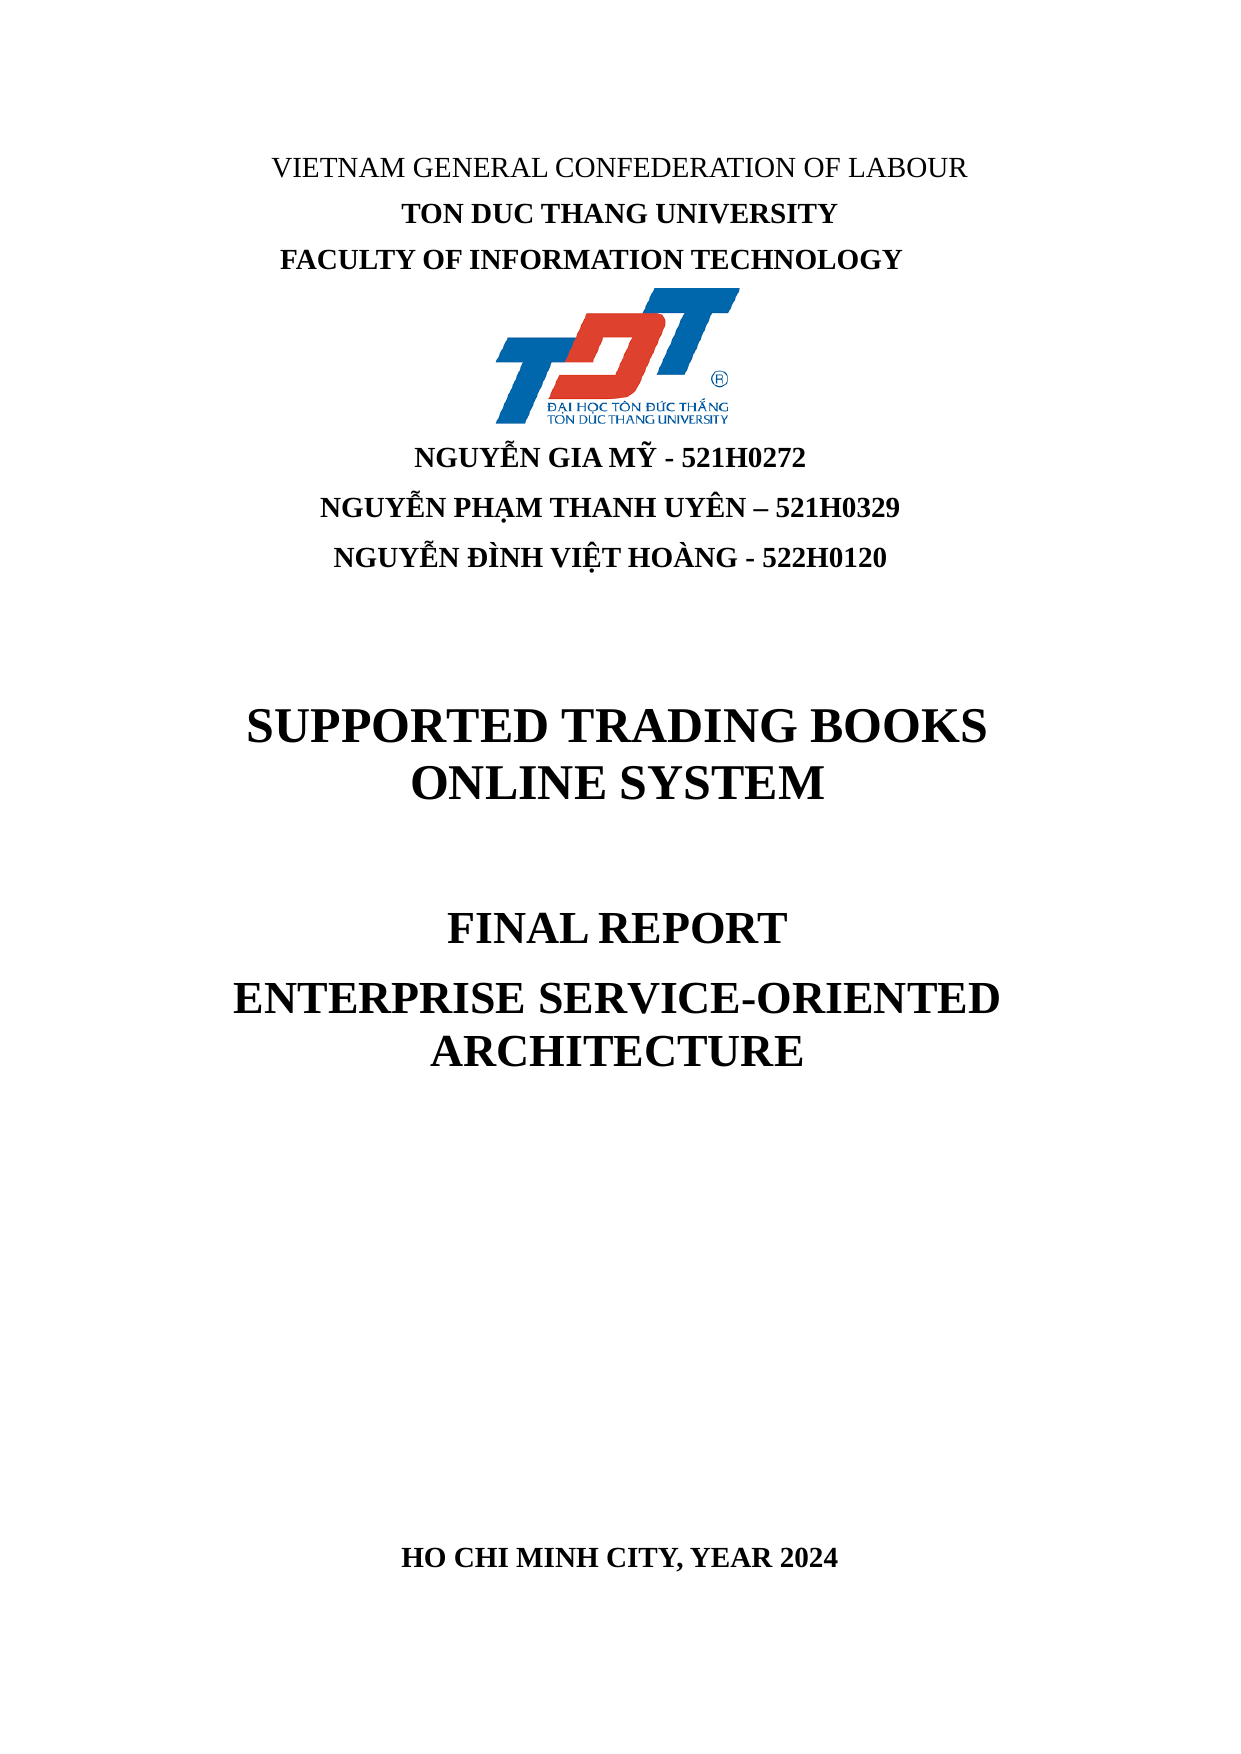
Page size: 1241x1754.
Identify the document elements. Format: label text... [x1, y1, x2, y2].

text NGUYỄN PHẠM THANH UYÊN – 521H0329 [135, 490, 1085, 524]
text HO CHI MINH CITY, YEAR 2024 [206, 1540, 1033, 1573]
text VIETNAM GENERAL CONFEDERATION OF LABOUR [206, 150, 1033, 184]
text FACULTY OF INFORMATION TECHNOLOGY [150, 242, 1033, 276]
picture [495, 288, 740, 424]
text SUPPORTED TRADING BOOKS ONLINE SYSTEM [150, 695, 1085, 810]
text NGUYỄN GIA MỸ - 521H0272 [135, 440, 1085, 474]
text FINAL REPORT [150, 901, 1085, 954]
text NGUYỄN ĐÌNH VIỆT HOÀNG - 522H0120 [135, 541, 1085, 574]
text ENTERPRISE SERVICE-ORIENTED ARCHITECTURE [150, 971, 1085, 1076]
text TON DUC THANG UNIVERSITY [206, 196, 1033, 230]
